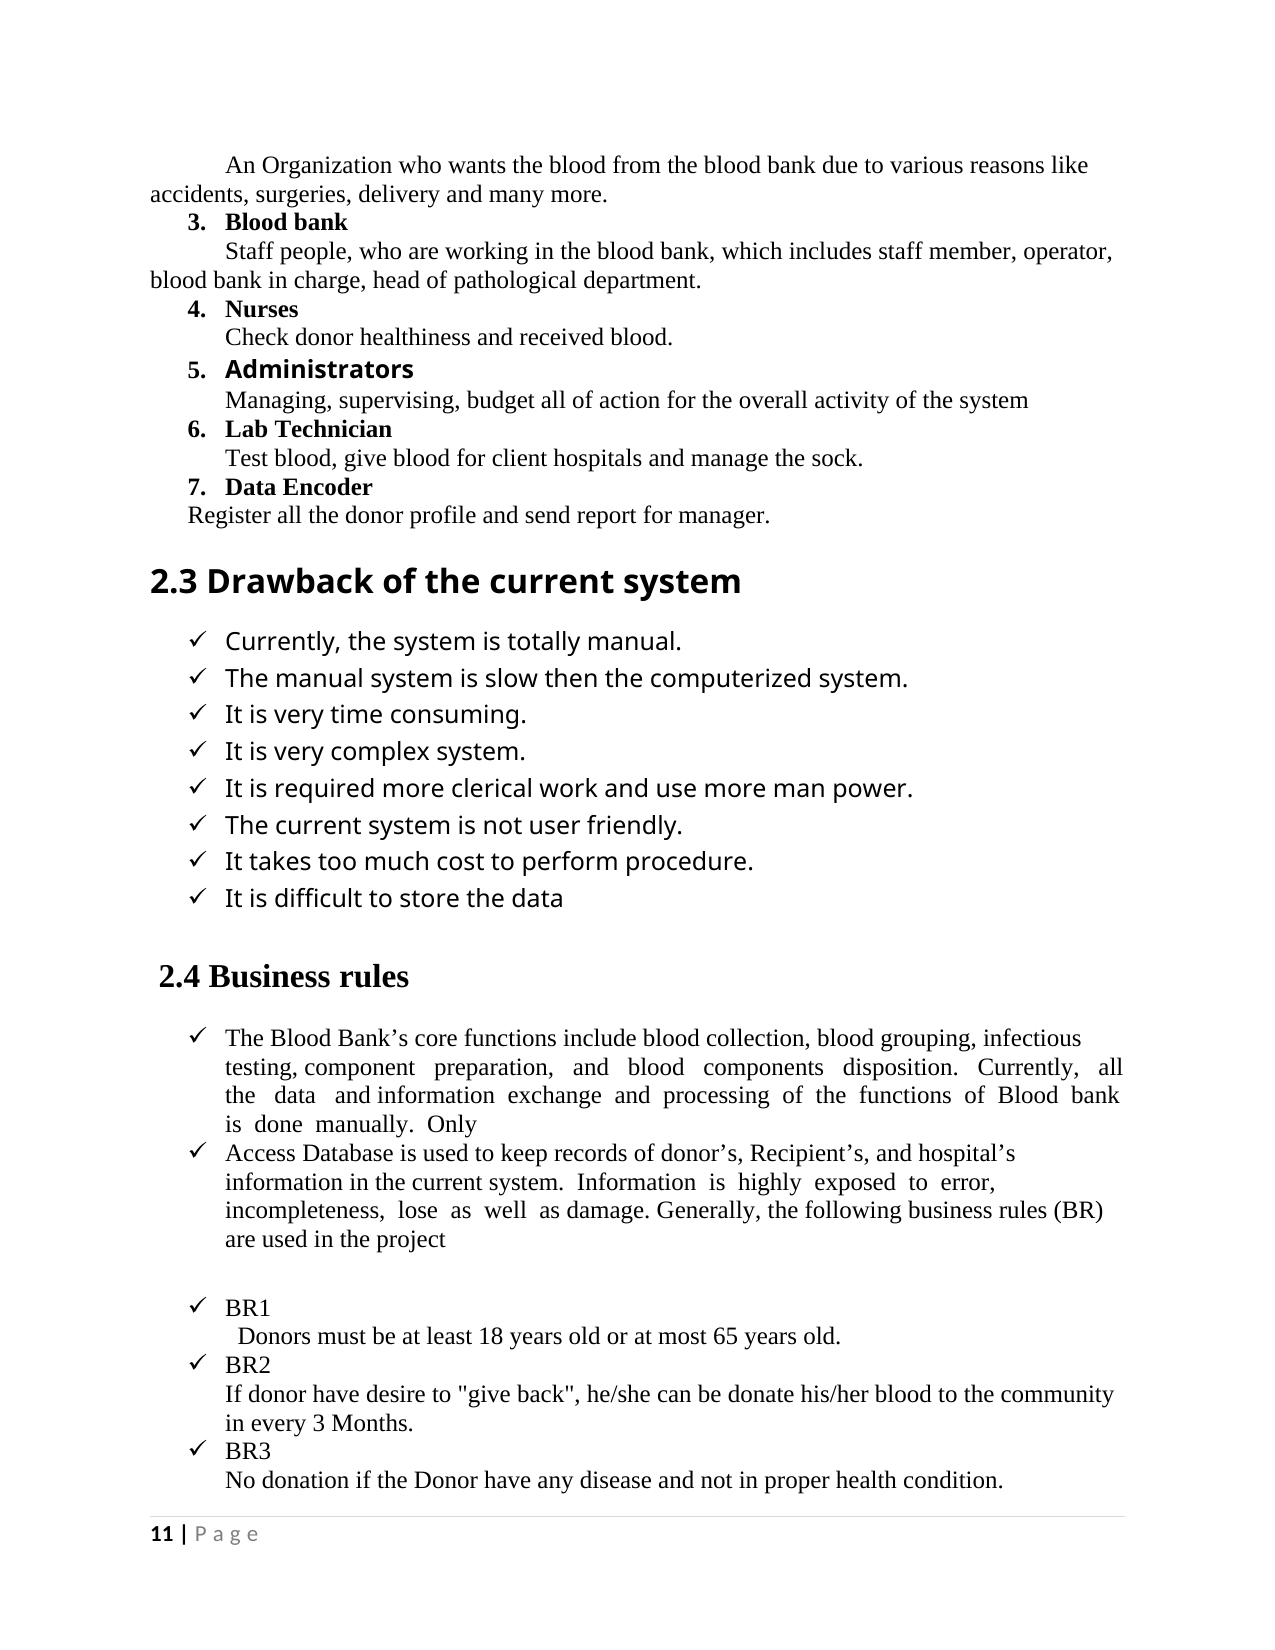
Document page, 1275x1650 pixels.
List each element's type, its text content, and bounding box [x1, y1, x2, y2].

list The Blood Bank’s core functions include blood collection, blood grouping, infectious testing, component preparation, and blood components disposition. Currently, all the data and information exchange and processing of the functions of Blood bank is done manually. Only [187, 1023, 1125, 1138]
list BR2 [187, 1350, 1125, 1379]
list It is required more clerical work and use more man power. [187, 771, 1125, 804]
list Nurses [187, 294, 1125, 322]
text Test blood, give blood for client hospitals and manage the sock. [150, 443, 1125, 472]
list BR1 [187, 1293, 1125, 1321]
list BR3 [187, 1436, 1125, 1465]
text Managing, supervising, budget all of action for the overall activity of the system [150, 385, 1125, 414]
text Register all the donor profile and send report for manager. [150, 500, 1125, 529]
text 2.3 Drawback of the current system [150, 558, 1125, 603]
list The current system is not user friendly. [187, 807, 1125, 841]
text 2.4 Business rules [150, 956, 1125, 994]
list Data Encoder [187, 472, 1125, 500]
list Administrators [187, 351, 1125, 385]
text Donors must be at least 18 years old or at most 65 years old. [150, 1321, 1125, 1350]
list It is very time consuming. [187, 697, 1125, 731]
list It is very complex system. [187, 734, 1125, 768]
list It takes too much cost to perform procedure. [187, 844, 1125, 878]
list Access Database is used to keep records of donor’s, Recipient’s, and hospital’s information in the current system. Information is highly exposed to error, incompleteness, lose as well as damage. Generally, the following business rules (BR) are used in the project [187, 1138, 1125, 1253]
list Currently, the system is totally manual. [187, 623, 1125, 657]
list If donor have desire to "give back", he/she can be donate his/her blood to the community in every 3 Months. [225, 1379, 1125, 1436]
text Staff people, who are working in the blood bank, which includes staff member, operator, blood bank in charge, head of pathological department. [150, 236, 1125, 294]
list It is difficult to store the data [187, 881, 1125, 915]
list Blood bank [187, 207, 1125, 236]
list The manual system is slow then the computerized system. [187, 660, 1125, 694]
text An Organization who wants the blood from the blood bank due to various reasons like accidents, surgeries, delivery and many more. [150, 150, 1125, 207]
list No donation if the Donor have any disease and not in proper health condition. [225, 1465, 1125, 1494]
list Lab Technician [187, 414, 1125, 443]
text Check donor healthiness and received blood. [150, 322, 1125, 351]
